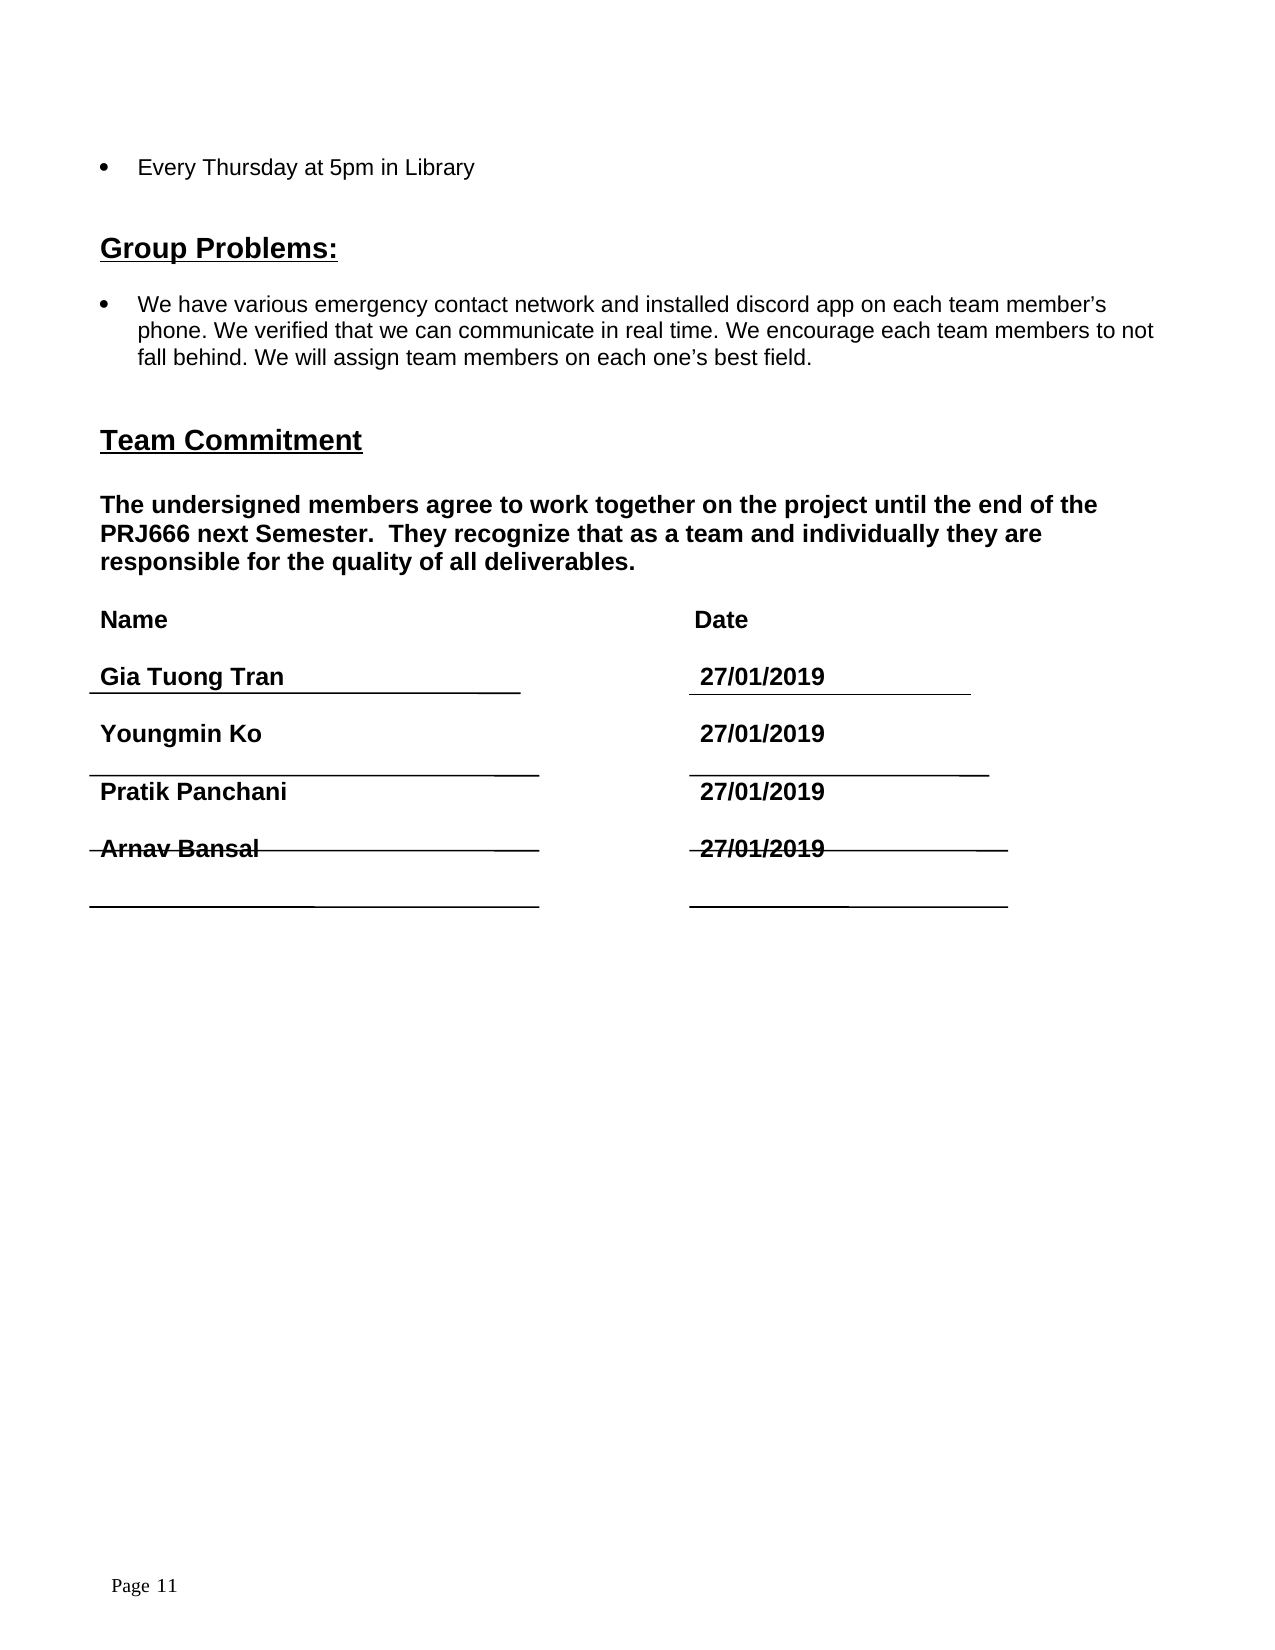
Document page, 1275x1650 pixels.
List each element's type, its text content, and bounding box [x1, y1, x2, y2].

text Arnav Bansal 27/01/2019 [100, 834, 1175, 896]
text Group Problems: [100, 232, 1175, 265]
list Every Thursday at 5pm in Library [100, 154, 1175, 181]
text The undersigned members agree to work together on the project until the end of the PRJ666 next Semester. They recognize that as a team and individually they are responsible for the quality of all deliverables. [100, 490, 1175, 576]
text Pratik Panchani 27/01/2019 [100, 777, 1175, 834]
text Name Date [100, 605, 1175, 633]
text Youngmin Ko 27/01/2019 [100, 719, 1175, 777]
text Team Commitment [100, 423, 1175, 456]
text Gia Tuong Tran 27/01/2019 [100, 662, 1175, 691]
list We have various emergency contact network and installed discord app on each team member’s phone. We verified that we can communicate in real time. We encourage each team members to not fall behind. We will assign team members on each one’s best field. [100, 291, 1175, 370]
